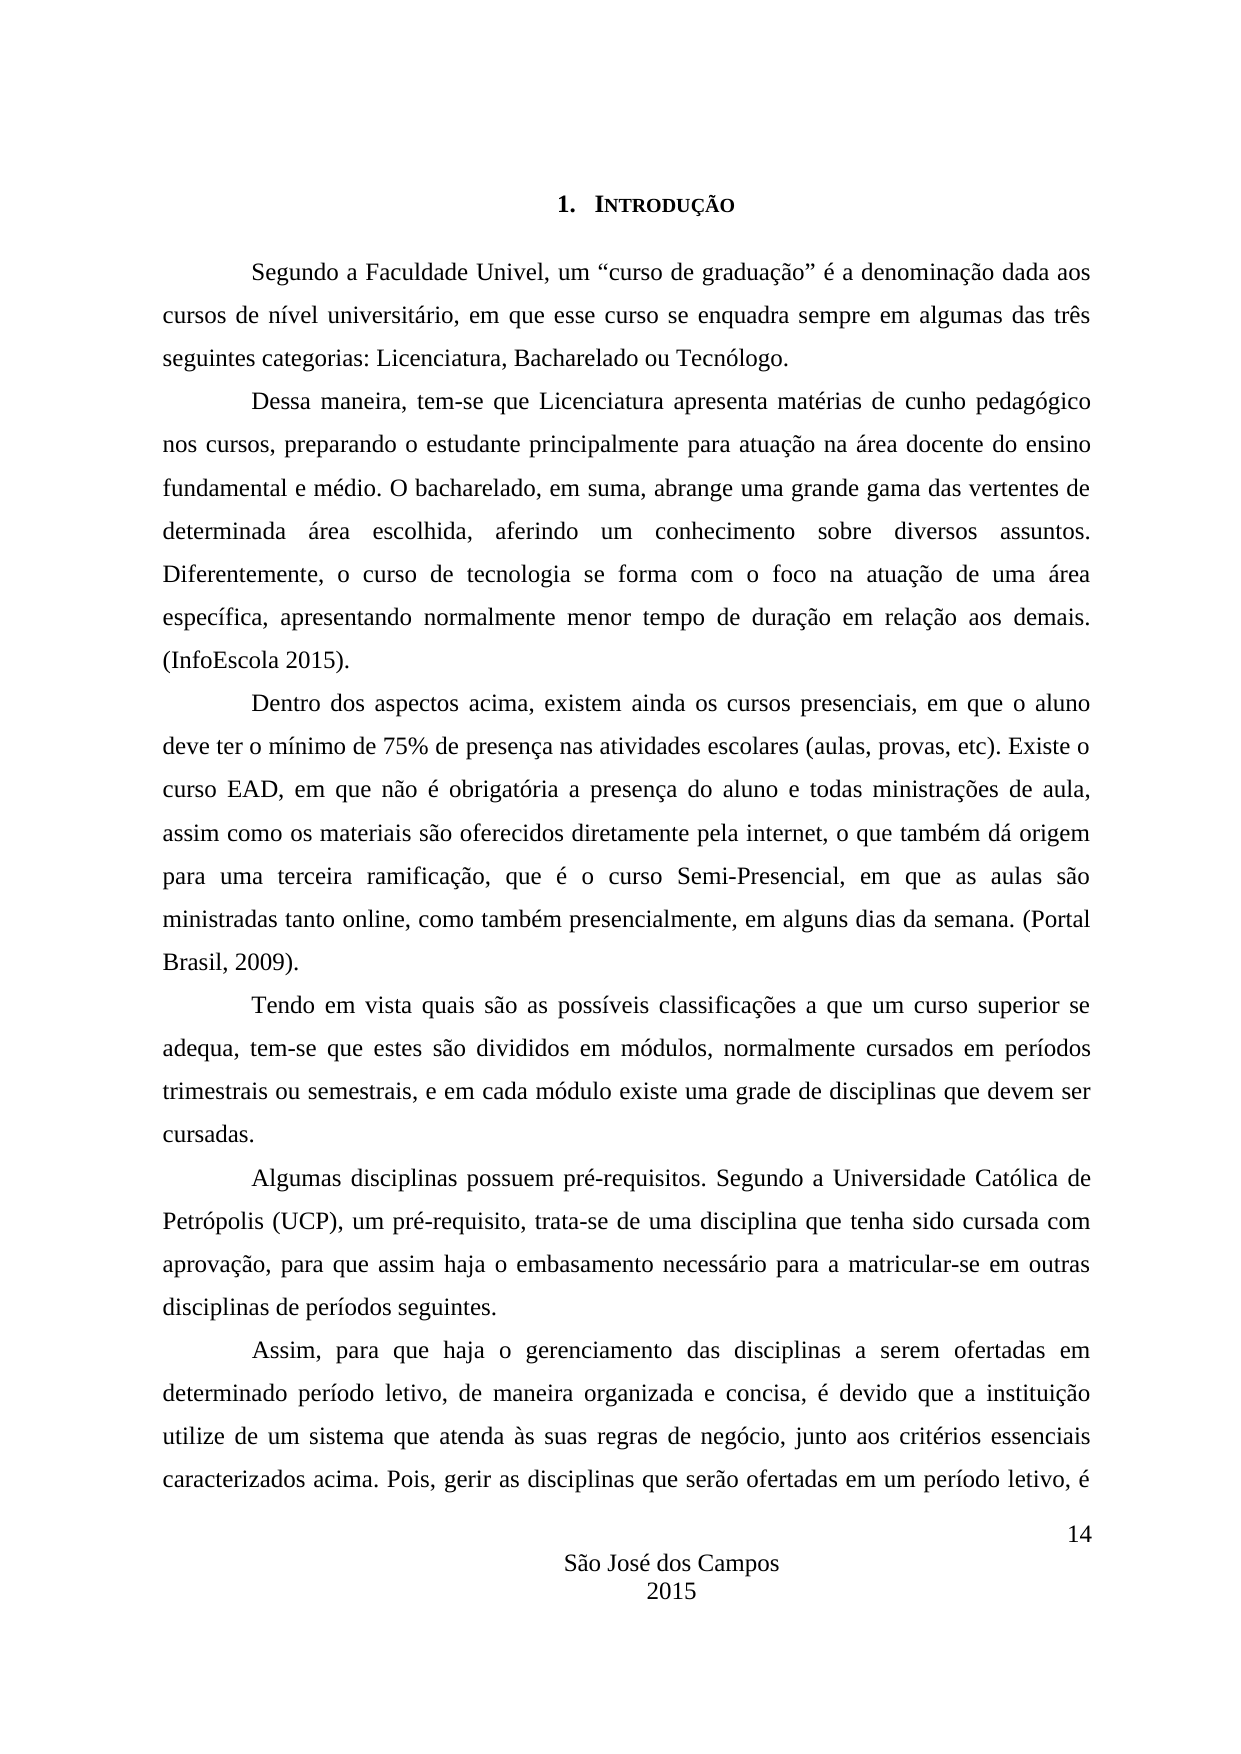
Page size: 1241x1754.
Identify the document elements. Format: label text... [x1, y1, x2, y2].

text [162, 1335, 1092, 1493]
text Tendo em vista quais são as possíveis classificações a que um curso superior se adequa, tem-se que estes são divididos em módulos, normalmente cursados em períodos trimestrais ou semestrais, e em cada módulo existe uma grade de disciplinas que devem ser cursadas. [162, 990, 1092, 1148]
text Segundo a Faculdade Univel, um “curso de graduação” é a denominação dada aos cursos de nível universitário, em que esse curso se enquadra sempre em algumas das três seguintes categorias: Licenciatura, Bacharelado ou Tecnólogo. [162, 257, 1092, 372]
text Dessa maneira, tem-se que Licenciatura apresenta matérias de cunho pedagógico nos cursos, preparando o estudante principalmente para atuação na área docente do ensino fundamental e médio. O bacharelado, em suma, abrange uma grande gama das vertentes de determinada área escolhida, aferindo um conhecimento sobre diversos assuntos. Diferentemente, o curso de tecnologia se forma com o foco na atuação de uma área específica, apresentando normalmente menor tempo de duração em relação aos demais. (InfoEscola 2015). [162, 386, 1092, 674]
text Dentro dos aspectos acima, existem ainda os cursos presenciais, em que o aluno deve ter o mínimo de 75% de presença nas atividades escolares (aulas, provas, etc). Existe o curso EAD, em que não é obrigatória a presença do aluno e todas ministrações de aula, assim como os materiais são oferecidos diretamente pela internet, o que também dá origem para uma terceira ramificação, que é o curso Semi-Presencial, em que as aulas são ministradas tanto online, como também presencialmente, em alguns dias da semana. (Portal Brasil, 2009). [162, 688, 1092, 976]
text Algumas disciplinas possuem pré-requisitos. Segundo a Universidade Católica de Petrópolis (UCP), um pré-requisito, trata-se de uma disciplina que tenha sido cursada com aprovação, para que assim haja o embasamento necessário para a matricular-se em outras disciplinas de períodos seguintes. [162, 1163, 1092, 1321]
subtitle Introdução [200, 189, 1092, 218]
